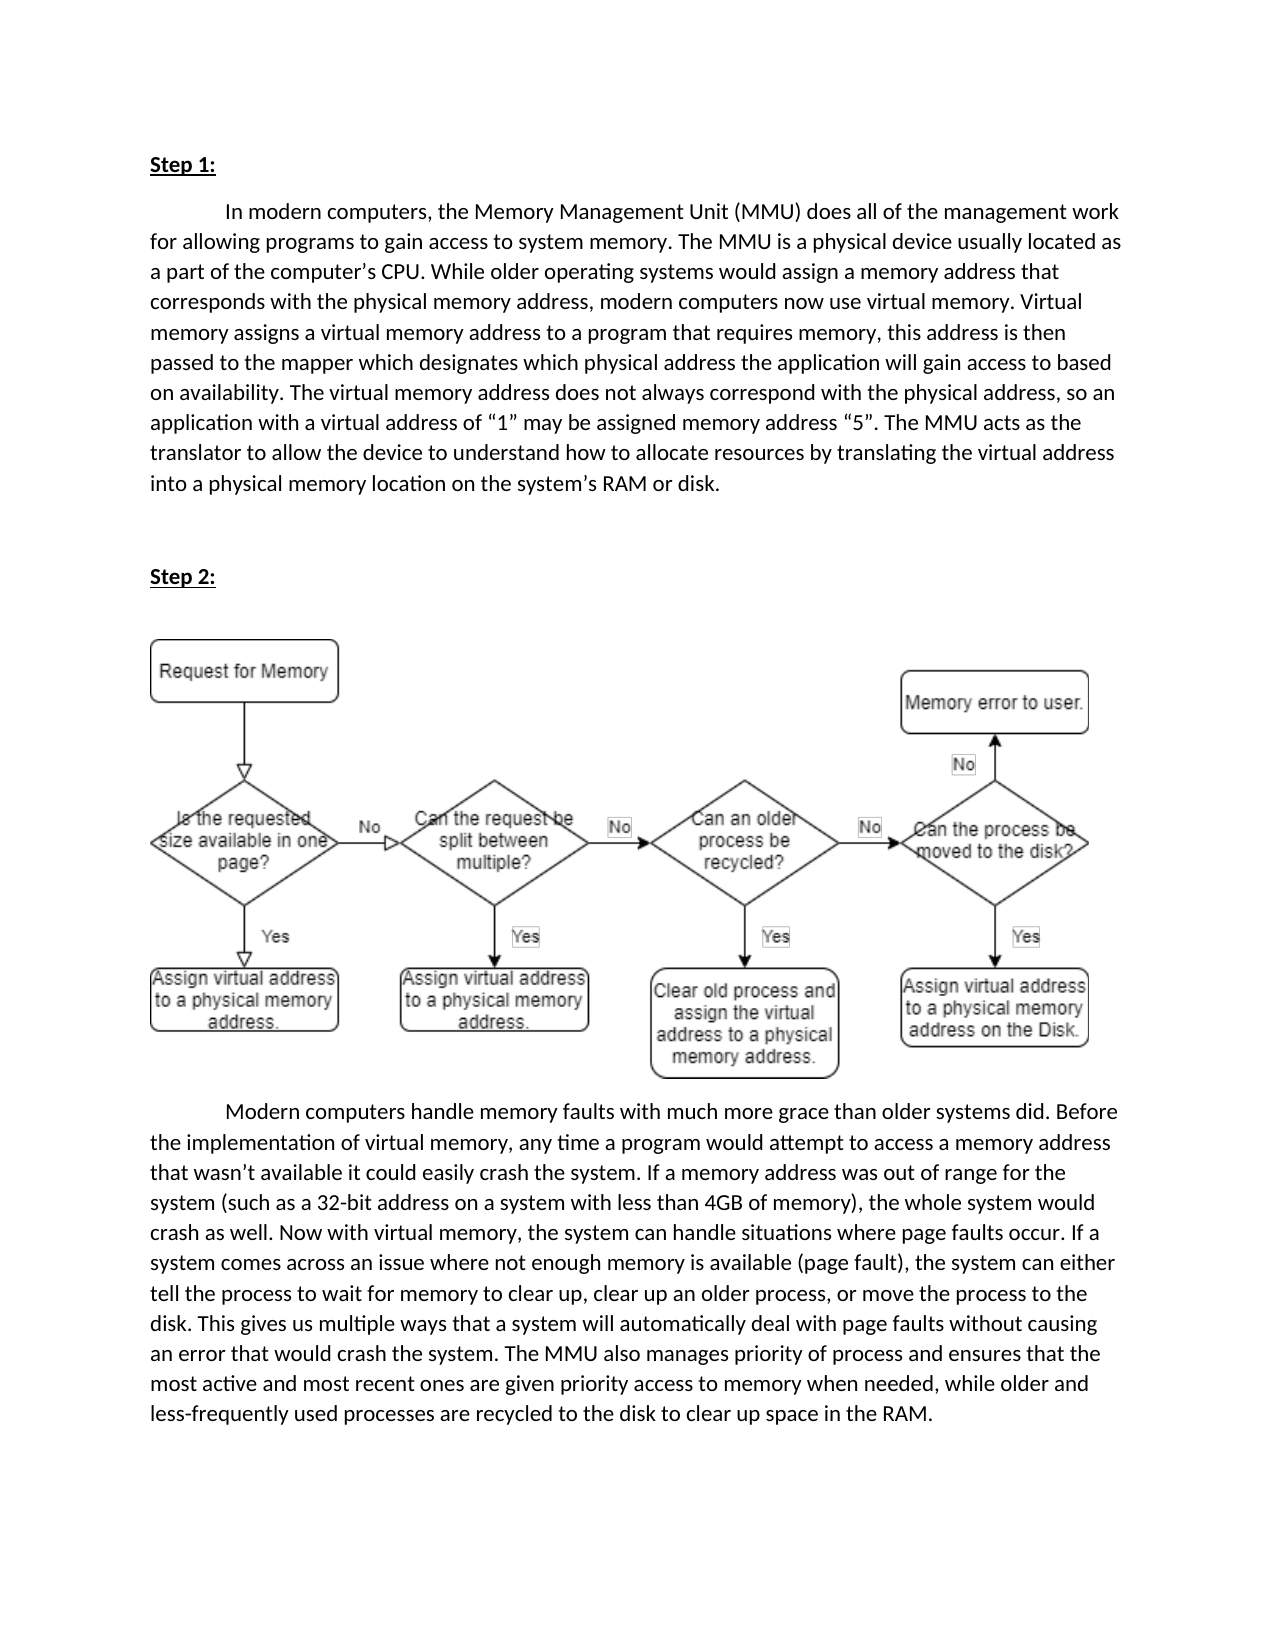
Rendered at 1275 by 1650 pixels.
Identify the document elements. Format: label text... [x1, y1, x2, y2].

text In modern computers, the Memory Management Unit (MMU) does all of the management work for allowing programs to gain access to system memory. The MMU is a physical device usually located as a part of the computer’s CPU. While older operating systems would assign a memory address that corresponds with the physical memory address, modern computers now use virtual memory. Virtual memory assigns a virtual memory address to a program that requires memory, this address is then passed to the mapper which designates which physical address the application will gain access to based on availability. The virtual memory address does not always correspond with the physical address, so an application with a virtual address of “1” may be assigned memory address “5”. The MMU acts as the translator to allow the device to understand how to allocate resources by translating the virtual address into a physical memory location on the system’s RAM or disk. [150, 197, 1125, 497]
text Step 2: [150, 562, 1125, 591]
text Modern computers handle memory faults with much more grace than older systems did. Before the implementation of virtual memory, any time a program would attempt to access a memory address that wasn’t available it could easily crash the system. If a memory address was out of range for the system (such as a 32-bit address on a system with less than 4GB of memory), the whole system would crash as well. Now with virtual memory, the system can handle situations where page faults occur. If a system comes across an issue where not enough memory is available (page fault), the system can either tell the process to wait for memory to clear up, clear up an older process, or move the process to the disk. This gives us multiple ways that a system will automatically deal with page faults without causing an error that would crash the system. The MMU also manages priority of process and ensures that the most active and most recent ones are given priority access to memory when needed, while older and less-frequently used processes are recycled to the disk to clear up space in the RAM. [150, 1097, 1125, 1428]
text Step 1: [150, 150, 1125, 178]
picture [150, 639, 1089, 1079]
